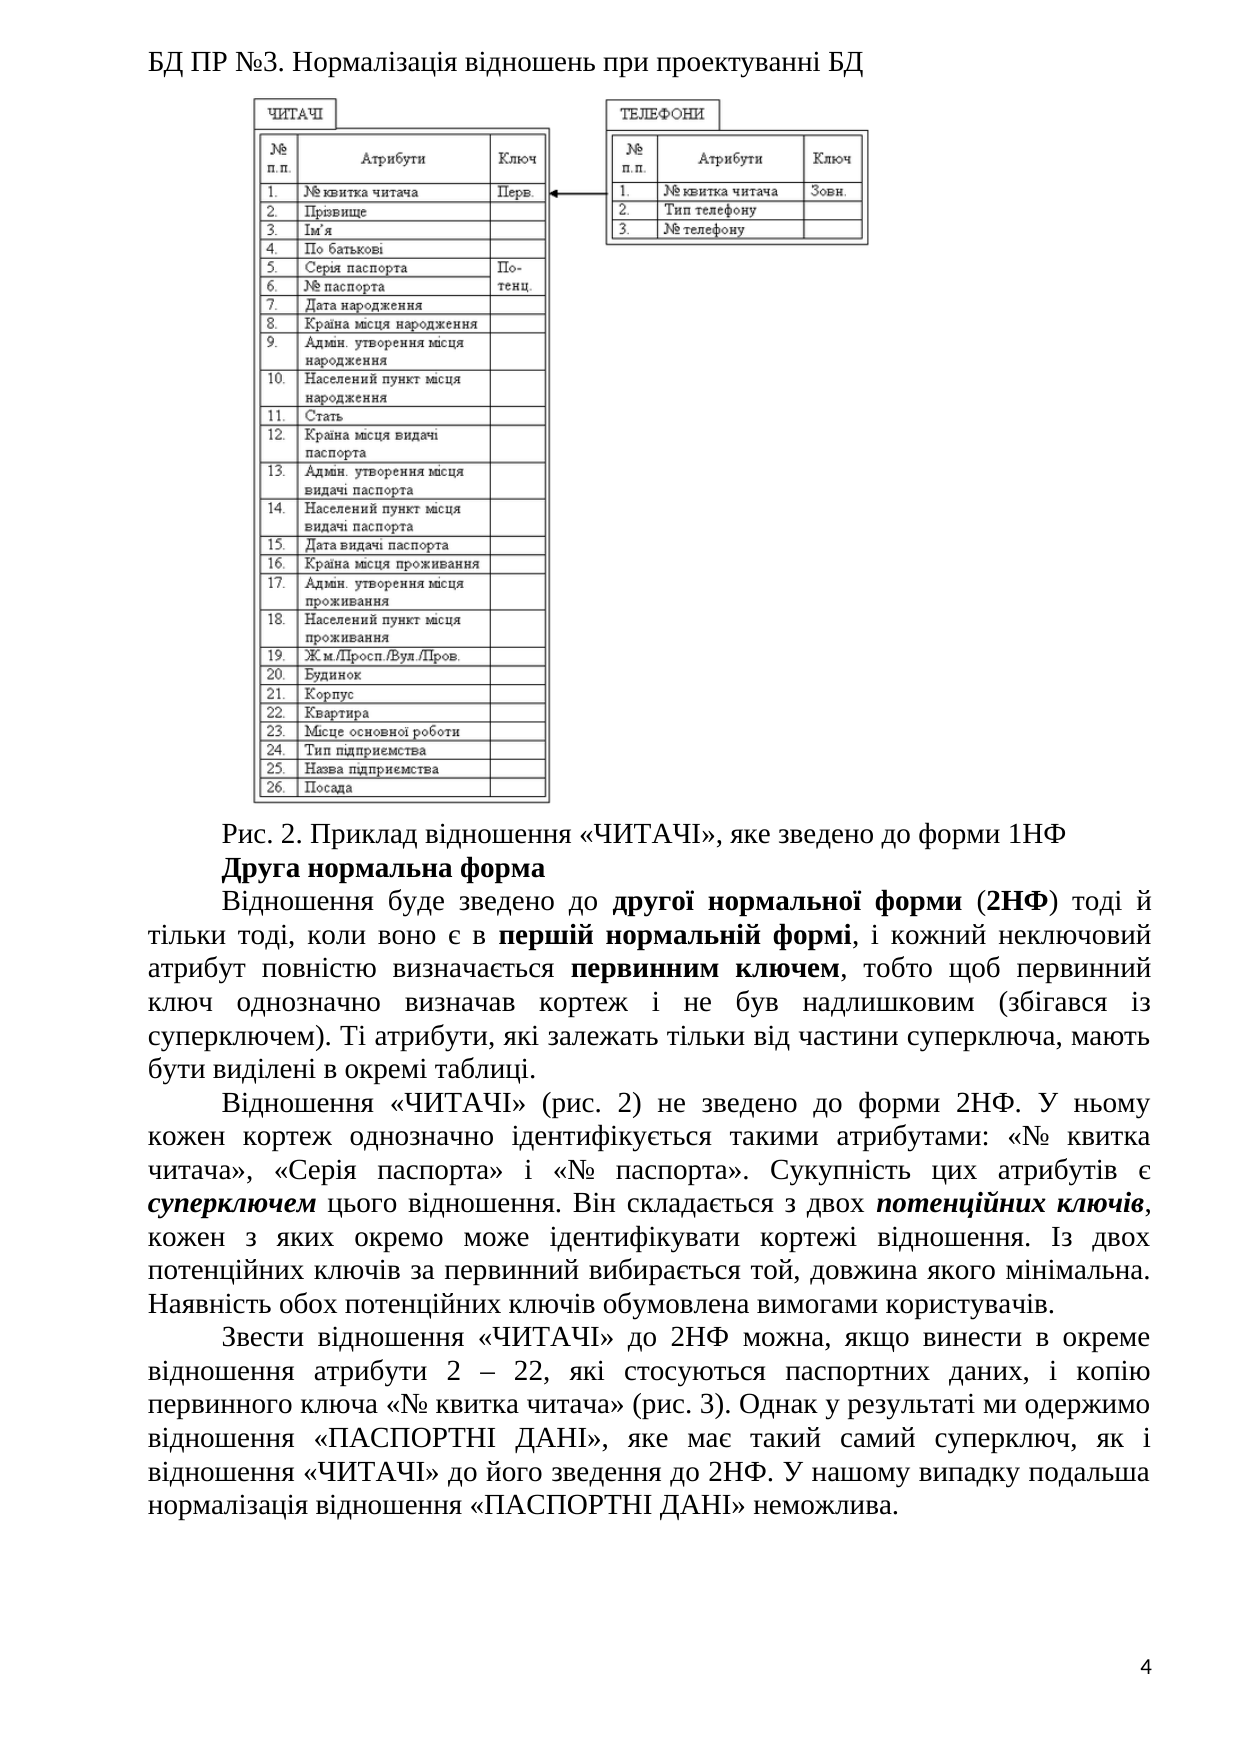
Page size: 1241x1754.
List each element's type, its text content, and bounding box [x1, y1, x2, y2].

text Звести відношення «ЧИТАЧІ» до 2НФ можна, якщо винести в окреме відношення атрибути 2 – 22, які стосуються паспортних даних, і копію первинного ключа «№ квитка читача» (рис. 3). Однак у результаті ми одержимо відношення «ПАСПОРТНІ ДАНІ», яке має такий самий суперключ, як і відношення «ЧИТАЧІ» до його зведення до 2НФ. У нашому випадку подальша нормалізація відношення «ПАСПОРТНІ ДАНІ» неможлива. [148, 1319, 1152, 1521]
text Відношення буде зведено до другої нормальної форми (2НФ) тоді й тільки тоді, коли воно є в першій нормальній формі, і кожний неключовий атрибут повністю визначається первинним ключем, тобто щоб первинний ключ однозначно визначав кортеж і не був надлишковим (збігався із суперключем). Ті атрибути, які залежать тільки від частини суперключа, мають бути виділені в окремі таблиці. [148, 883, 1152, 1085]
text Рис. 2. Приклад відношення «ЧИТАЧІ», яке зведено до форми 1НФ [148, 816, 1152, 850]
text Друга нормальна форма [148, 850, 1152, 883]
picture [221, 88, 893, 817]
text Відношення «ЧИТАЧІ» (рис. 2) не зведено до форми 2НФ. У ньому кожен кортеж однозначно ідентифікується такими атрибутами: «№ квитка читача», «Серія паспорта» і «№ паспорта». Сукупність цих атрибутів є суперключем цього відношення. Він складається з двох потенційних ключів, кожен з яких окремо може ідентифікувати кортежі відношення. Із двох потенційних ключів за первинний вибирається той, довжина якого мінімальна. Наявність обох потенційних ключів обумовлена вимогами користувачів. [148, 1085, 1152, 1319]
